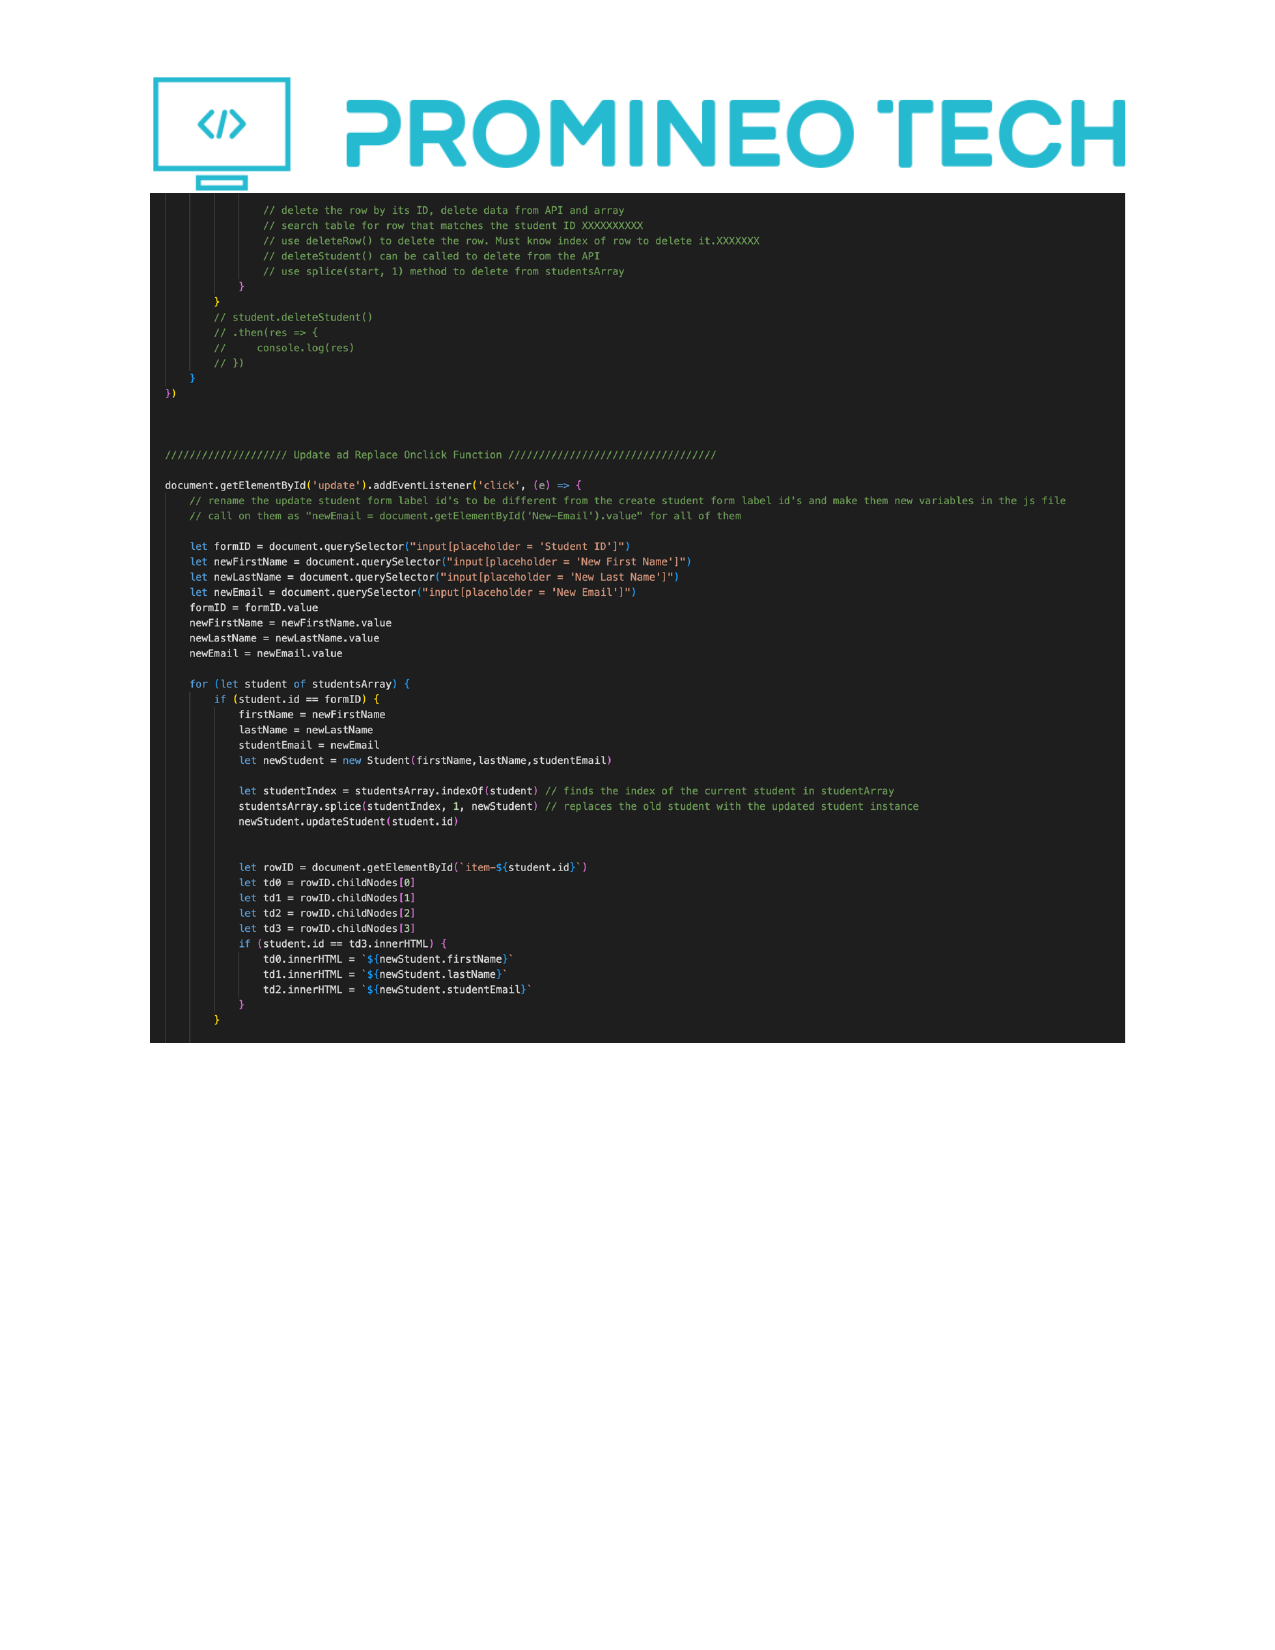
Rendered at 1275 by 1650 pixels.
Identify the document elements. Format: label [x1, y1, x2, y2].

picture [150, 75, 1125, 1043]
